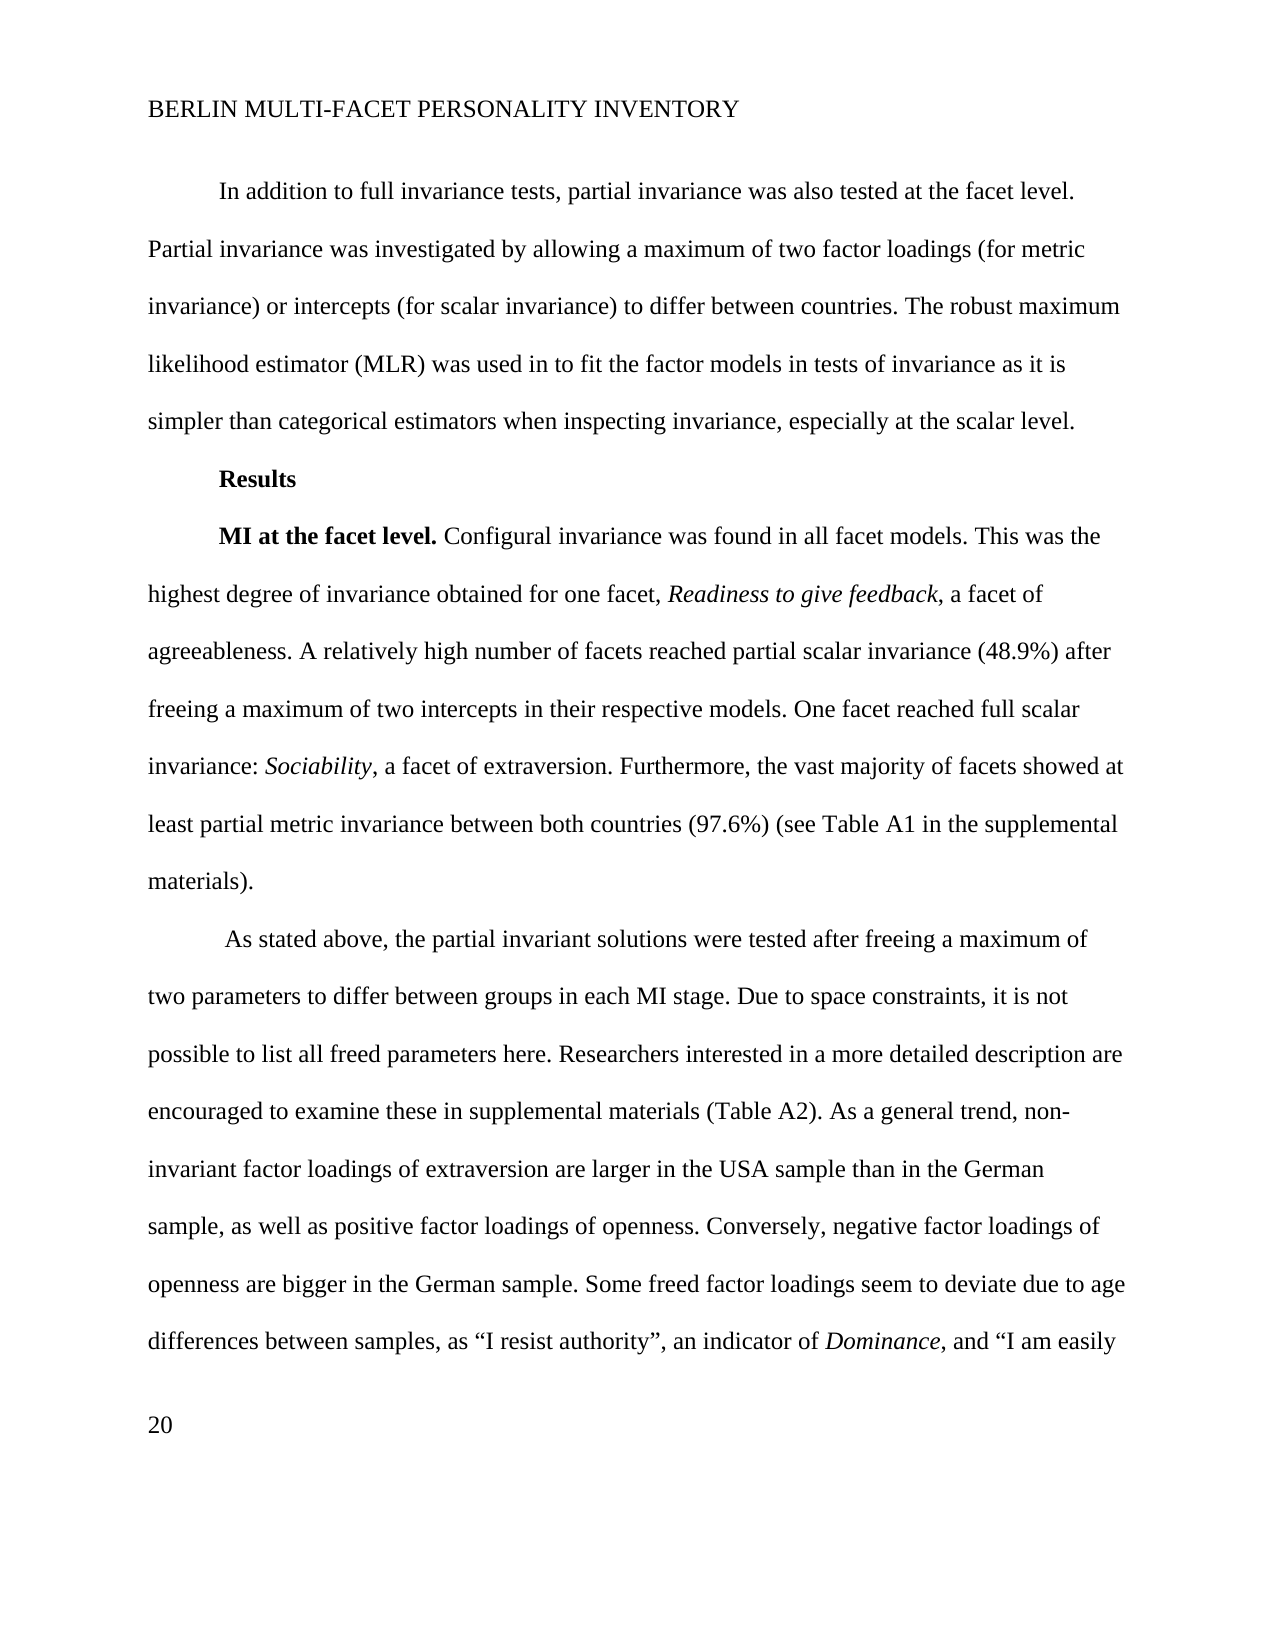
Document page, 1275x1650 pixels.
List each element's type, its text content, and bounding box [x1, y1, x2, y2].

text In addition to full invariance tests, partial invariance was also tested at the facet level. Partial invariance was investigated by allowing a maximum of two factor loadings (for metric invariance) or intercepts (for scalar invariance) to differ between countries. The robust maximum likelihood estimator (MLR) was used in to fit the factor models in tests of invariance as it is simpler than categorical estimators when inspecting invariance, especially at the scalar level. [148, 176, 1127, 435]
subtitle Results [148, 464, 1127, 492]
subtitle MI at the facet level. Configural invariance was found in all facet models. This was the highest degree of invariance obtained for one facet, Readiness to give feedback, a facet of agreeableness. A relatively high number of facets reached partial scalar invariance (48.9%) after freeing a maximum of two intercepts in their respective models. One facet reached full scalar invariance: Sociability, a facet of extraversion. Furthermore, the vast majority of facets showed at least partial metric invariance between both countries (97.6%) (see Table A1 in the supplemental materials). [148, 521, 1127, 895]
